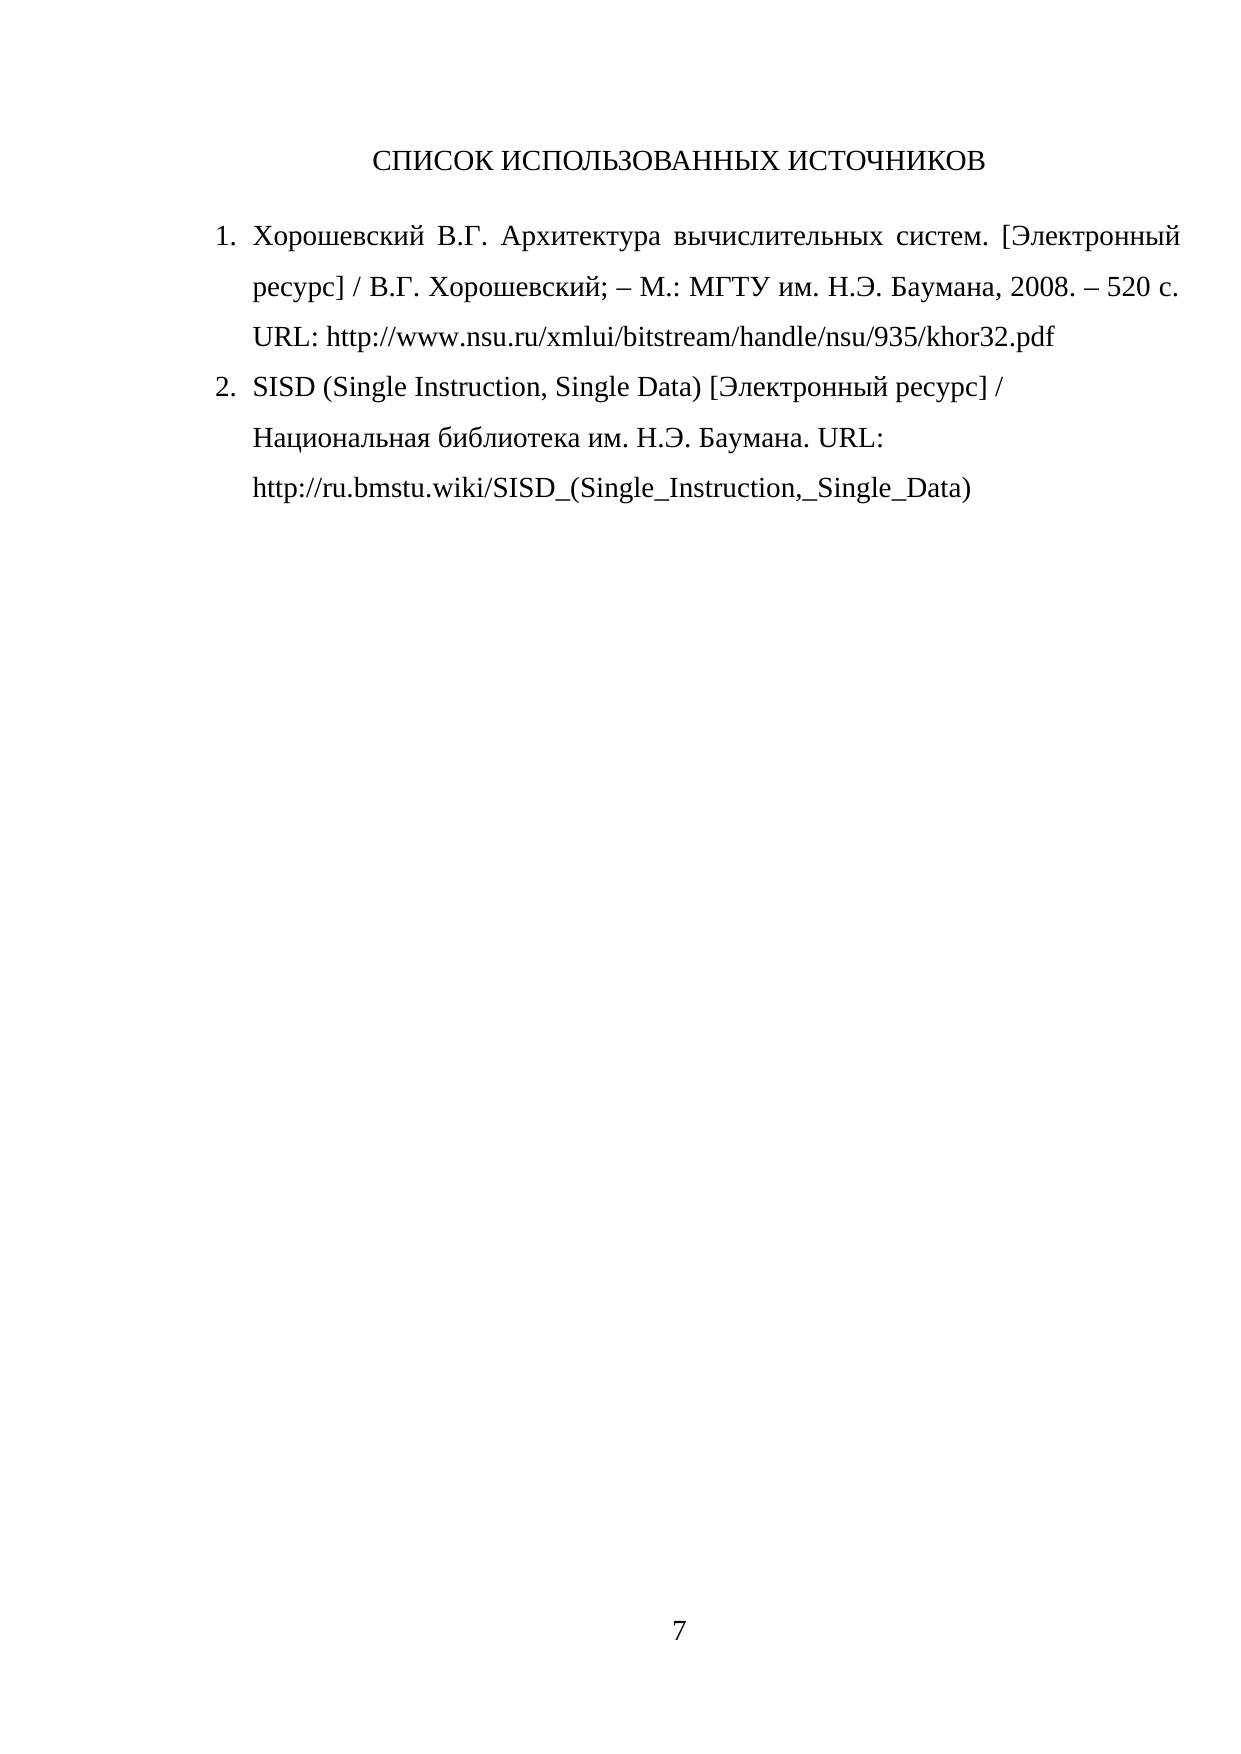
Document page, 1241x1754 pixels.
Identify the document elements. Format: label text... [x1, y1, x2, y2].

list SISD (Single Instruction, Single Data) [Электронный ресурс] / Национальная библиотека им. Н.Э. Баумана. URL: http://ru.bmstu.wiki/SISD_(Single_Instruction,_Single_Data) [215, 369, 1181, 503]
text СПИСОК ИСПОЛЬЗОВАННЫХ ИСТОЧНИКОВ [177, 143, 1181, 177]
list Хорошевский В.Г. Архитектура вычислительных систем. [Электронный ресурс] / В.Г. Хорошевский; – М.: МГТУ им. Н.Э. Баумана, 2008. – 520 с. URL: http://www.nsu.ru/xmlui/bitstream/handle/nsu/935/khor32.pdf [215, 218, 1181, 353]
